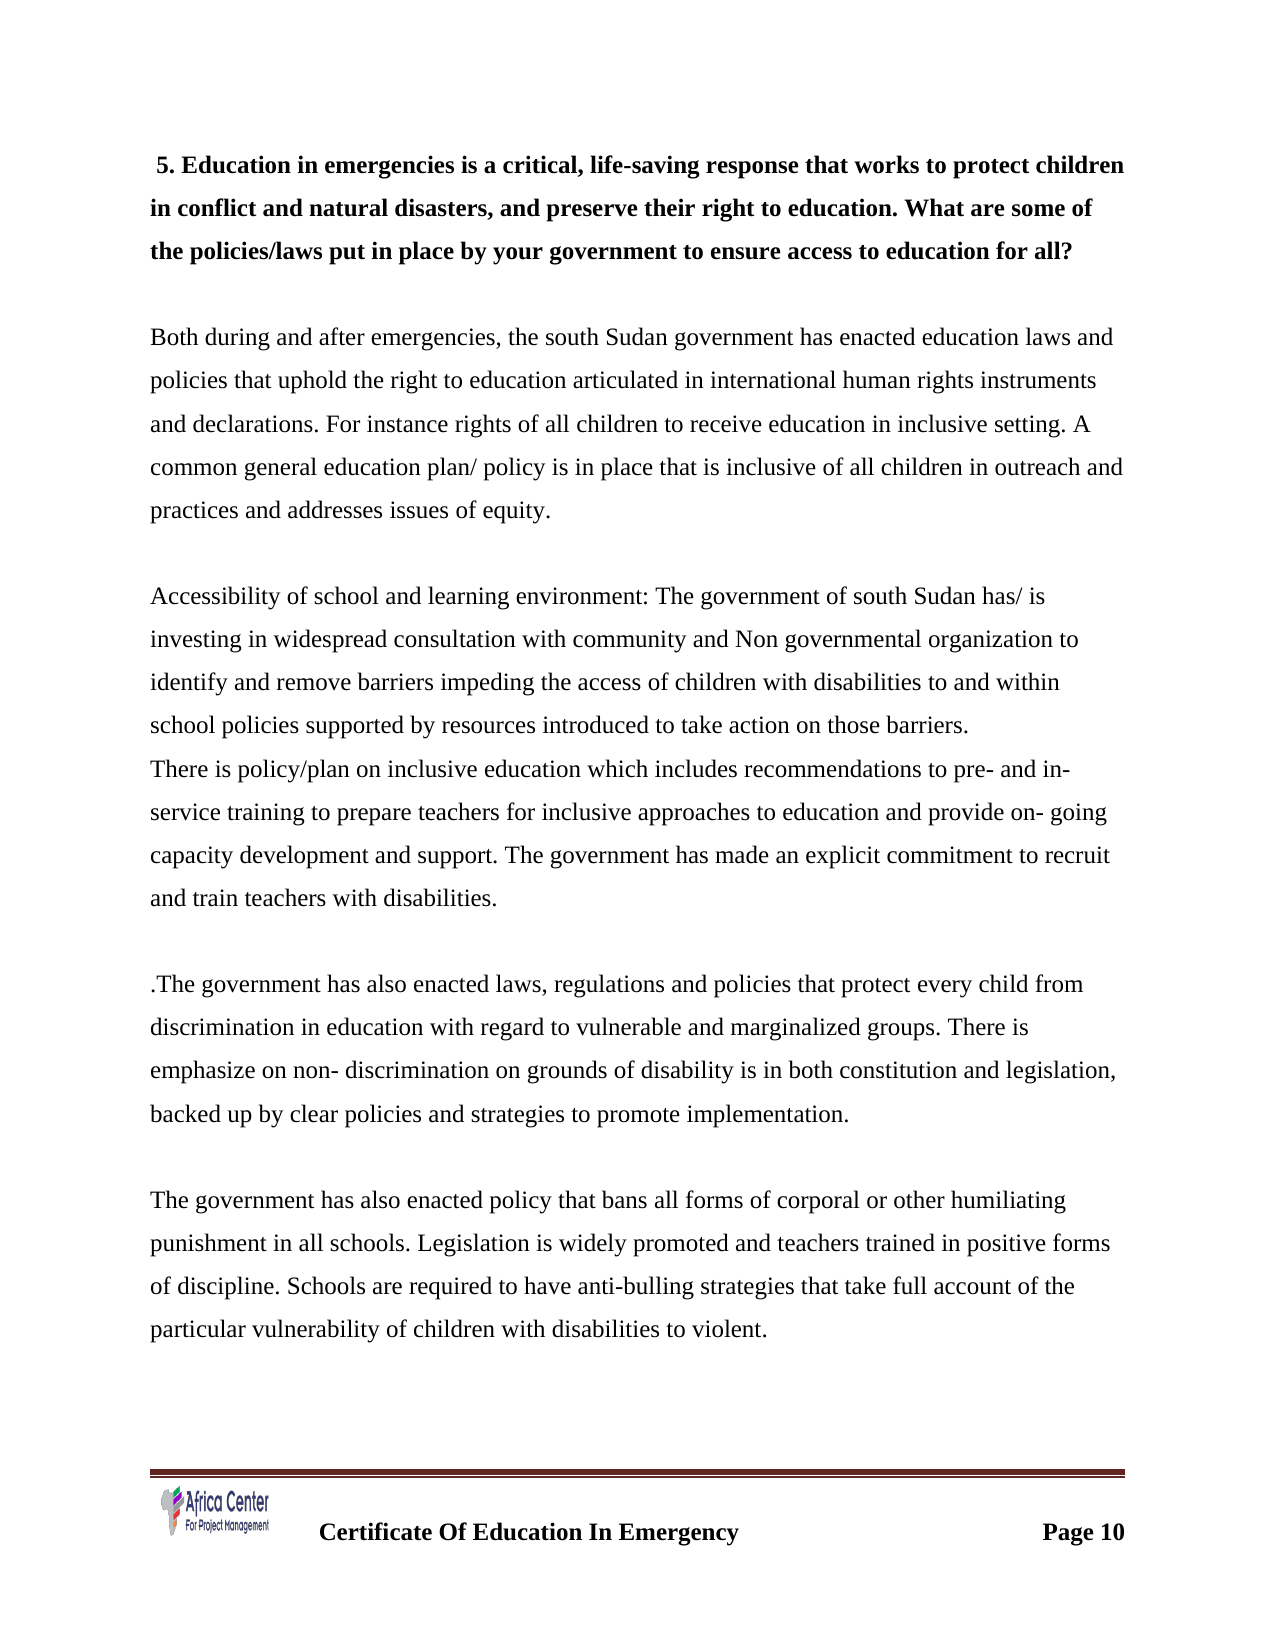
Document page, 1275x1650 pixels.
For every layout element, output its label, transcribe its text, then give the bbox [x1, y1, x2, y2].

text .The government has also enacted laws, regulations and policies that protect every child from discrimination in education with regard to vulnerable and marginalized groups. There is emphasize on non- discrimination on grounds of disability is in both constitution and legislation, backed up by clear policies and strategies to promote implementation. [150, 969, 1125, 1127]
text Accessibility of school and learning environment: The government of south Sudan has/ is investing in widespread consultation with community and Non governmental organization to identify and remove barriers impeding the access of children with disabilities to and within school policies supported by resources introduced to take action on those barriers. [150, 581, 1125, 739]
text There is policy/plan on inclusive education which includes recommendations to pre- and in-service training to prepare teachers for inclusive approaches to education and provide on- going capacity development and support. The government has made an explicit commitment to recruit and train teachers with disabilities. [150, 754, 1125, 912]
text The government has also enacted policy that bans all forms of corporal or other humiliating punishment in all schools. Legislation is widely promoted and teachers trained in positive forms of discipline. Schools are required to have anti-bulling strategies that take full account of the particular vulnerability of children with disabilities to violent. [150, 1185, 1125, 1343]
picture [161, 1480, 269, 1541]
text 5. Education in emergencies is a critical, life-saving response that works to protect children in conflict and natural disasters, and preserve their right to education. What are some of the policies/laws put in place by your government to ensure access to education for all? [150, 150, 1125, 265]
text Both during and after emergencies, the south Sudan government has enacted education laws and policies that uphold the right to education articulated in international human rights instruments and declarations. For instance rights of all children to receive education in inclusive setting. A common general education plan/ policy is in place that is inclusive of all children in outreach and practices and addresses issues of equity. [150, 322, 1125, 524]
